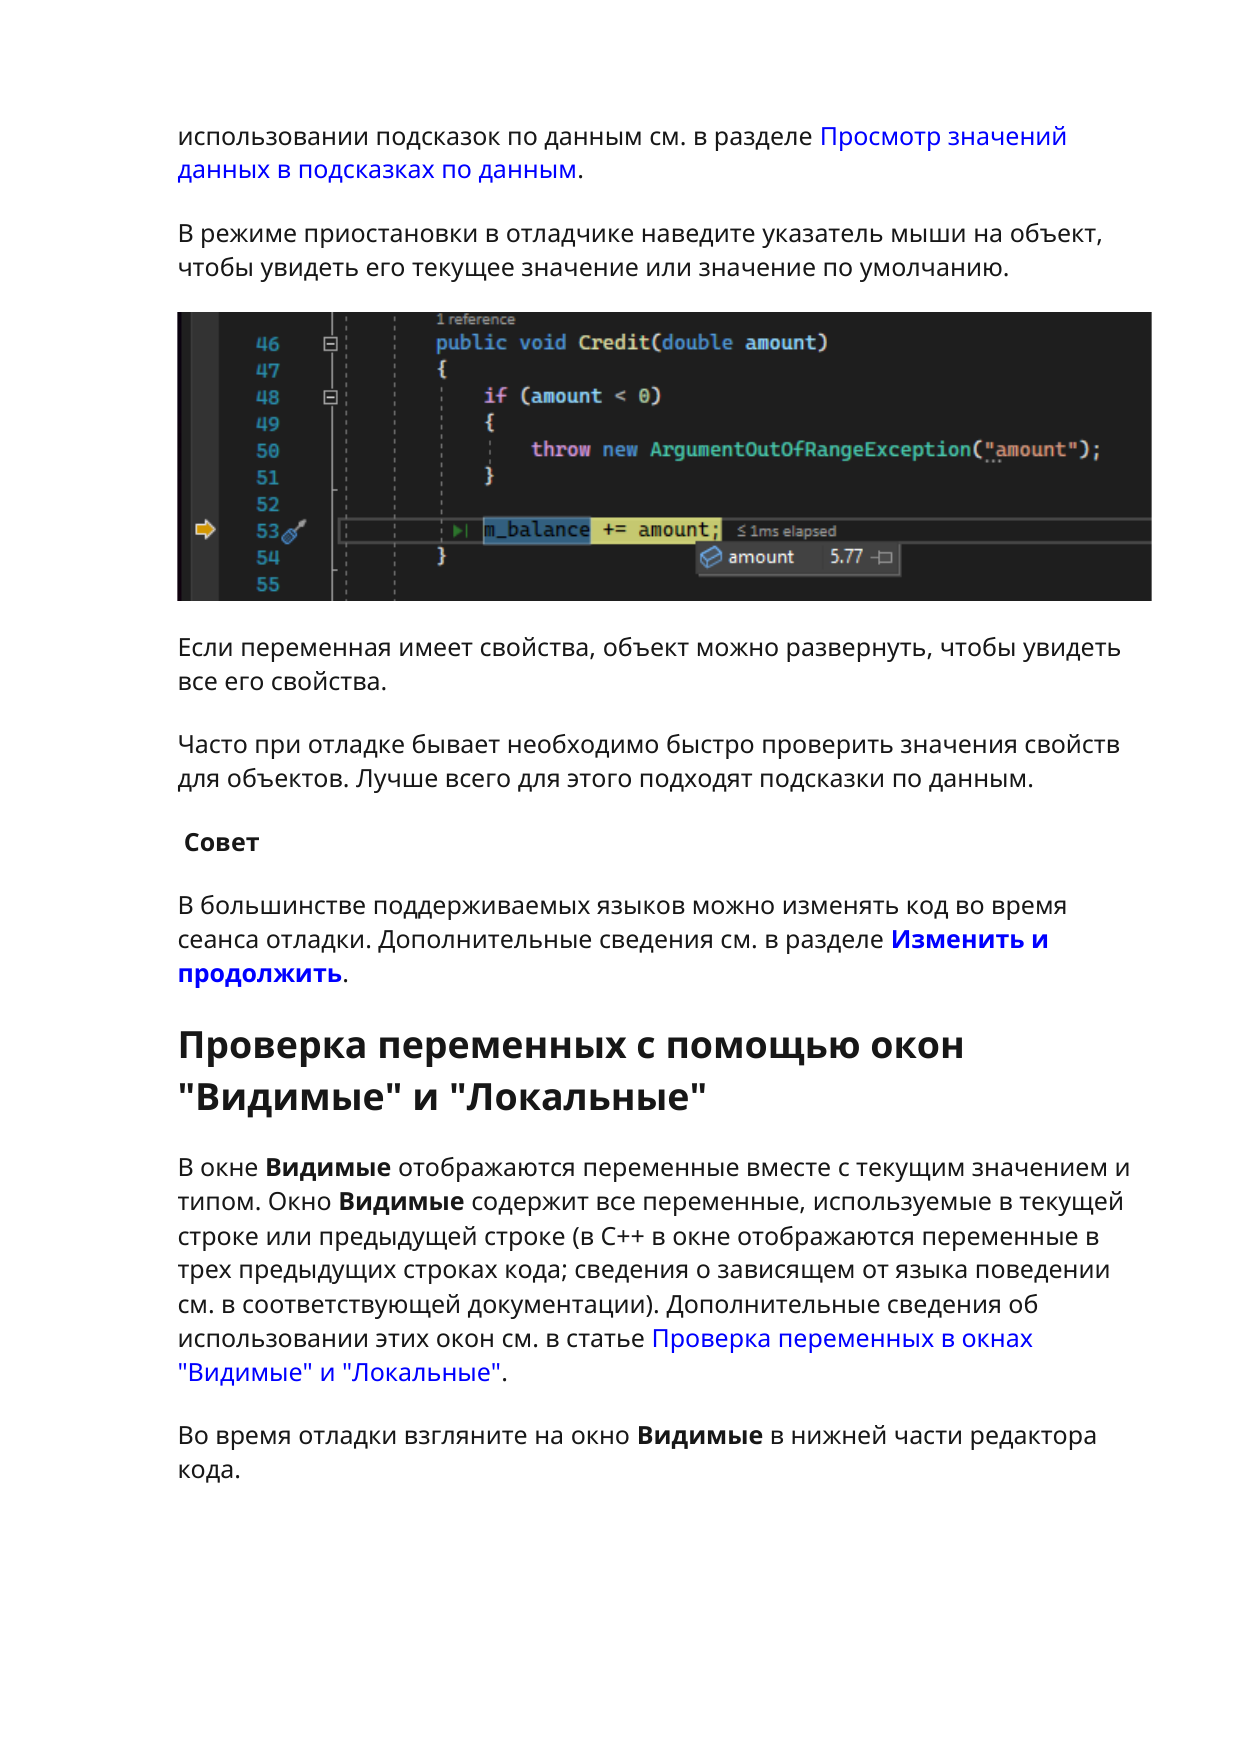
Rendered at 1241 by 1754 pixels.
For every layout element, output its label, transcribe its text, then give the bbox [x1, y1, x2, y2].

picture [177, 312, 1152, 601]
text Проверка переменных с помощью окон "Видимые" и "Локальные" [177, 1019, 1152, 1121]
text Во время отладки взгляните на окно Видимые в нижней части редактора кода. [177, 1418, 1152, 1486]
text В большинстве поддерживаемых языков можно изменять код во время сеанса отладки. Дополнительные сведения см. в разделе Изменить и продолжить. [177, 887, 1152, 989]
text Совет [177, 824, 1152, 858]
text В окне Видимые отображаются переменные вместе с текущим значением и типом. Окно Видимые содержит все переменные, используемые в текущей строке или предыдущей строке (в C++ в окне отображаются переменные в трех предыдущих строках кода; сведения о зависящем от языка поведении см. в соответствующей документации). Дополнительные сведения об использовании этих окон см. в статье Проверка переменных в окнах "Видимые" и "Локальные". [177, 1150, 1152, 1388]
text Часто при отладке бывает необходимо быстро проверить значения свойств для объектов. Лучше всего для этого подходят подсказки по данным. [177, 727, 1152, 795]
text В режиме приостановки в отладчике наведите указатель мыши на объект, чтобы увидеть его текущее значение или значение по умолчанию. [177, 215, 1152, 283]
text Если переменная имеет свойства, объект можно развернуть, чтобы увидеть все его свойства. [177, 629, 1152, 698]
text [177, 118, 1152, 186]
